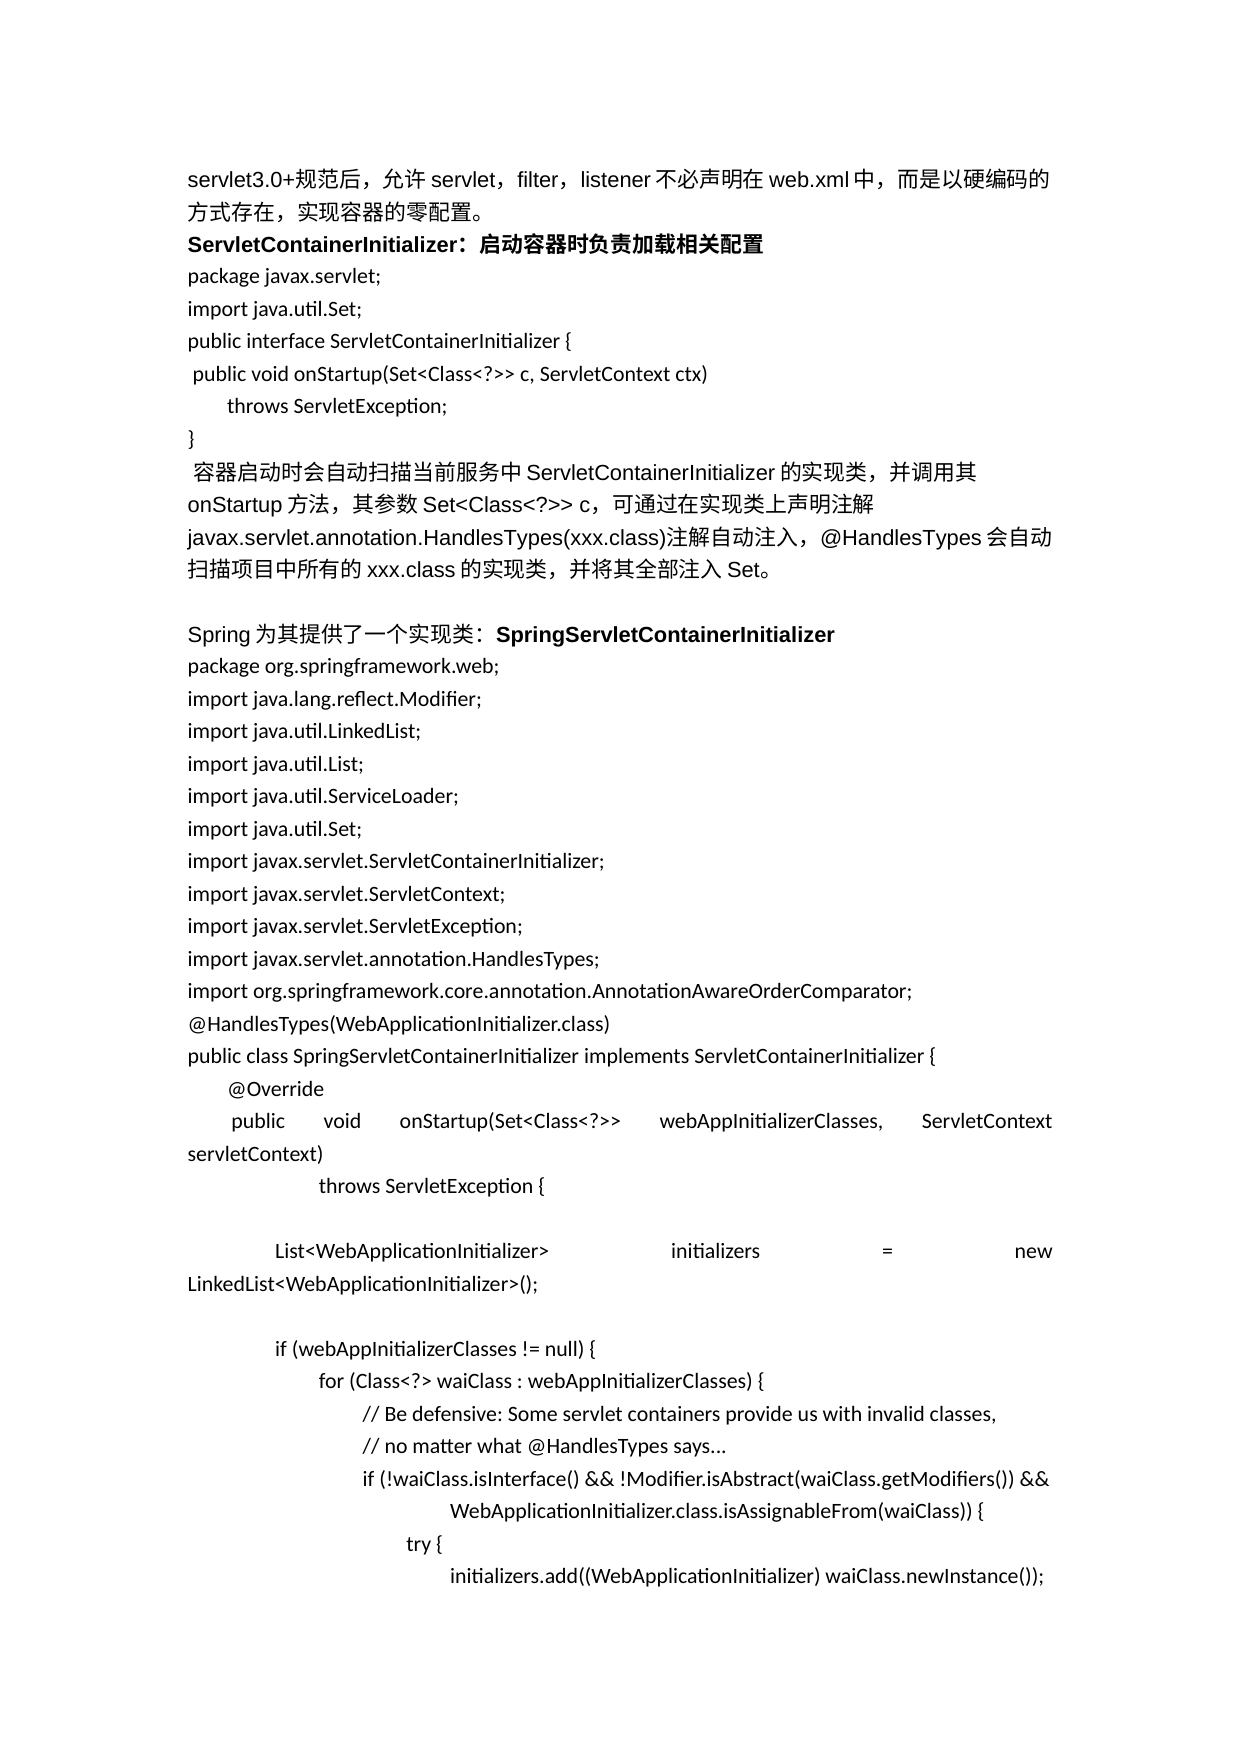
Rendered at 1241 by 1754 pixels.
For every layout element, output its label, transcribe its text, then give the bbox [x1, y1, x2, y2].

text public class SpringServletContainerInitializer implements ServletContainerInitializer { [187, 1039, 1053, 1072]
text import java.util.LinkedList; [187, 714, 1053, 747]
text @HandlesTypes(WebApplicationInitializer.class) [187, 1007, 1053, 1039]
text servlet3.0+规范后，允许servlet，filter，listener不必声明在web.xml中，而是以硬编码的方式存在，实现容器的零配置。 [187, 162, 1053, 227]
text // no matter what @HandlesTypes says... [187, 1429, 1053, 1462]
text Spring为其提供了一个实现类：SpringServletContainerInitializer [187, 617, 1053, 649]
text import java.util.Set; [187, 812, 1053, 844]
text if (webAppInitializerClasses != null) { [187, 1332, 1053, 1364]
text public interface ServletContainerInitializer { [187, 324, 1053, 357]
text import javax.servlet.ServletContext; [187, 877, 1053, 909]
text throws ServletException { [187, 1169, 1053, 1202]
text import java.util.ServiceLoader; [187, 779, 1053, 812]
text import java.util.List; [187, 747, 1053, 779]
text initializers.add((WebApplicationInitializer) waiClass.newInstance()); [187, 1559, 1053, 1592]
text package org.springframework.web; [187, 649, 1053, 682]
text public void onStartup(Set<Class<?>> webAppInitializerClasses, ServletContext servletContext) [187, 1104, 1053, 1169]
text 容器启动时会自动扫描当前服务中ServletContainerInitializer的实现类，并调用其onStartup方法，其参数Set<Class<?>> c，可通过在实现类上声明注解javax.servlet.annotation.HandlesTypes(xxx.class)注解自动注入，@HandlesTypes会自动扫描项目中所有的xxx.class的实现类，并将其全部注入Set。 [187, 454, 1053, 584]
text package javax.servlet; [187, 259, 1053, 292]
text @Override [187, 1072, 1053, 1104]
text import javax.servlet.ServletException; [187, 909, 1053, 942]
text import org.springframework.core.annotation.AnnotationAwareOrderComparator; [187, 974, 1053, 1007]
text throws ServletException; [187, 389, 1053, 422]
text // Be defensive: Some servlet containers provide us with invalid classes, [187, 1397, 1053, 1429]
text if (!waiClass.isInterface() && !Modifier.isAbstract(waiClass.getModifiers()) && [187, 1462, 1053, 1494]
text try { [187, 1527, 1053, 1559]
text List<WebApplicationInitializer> initializers = new LinkedList<WebApplicationInitializer>(); [187, 1234, 1053, 1299]
text import javax.servlet.annotation.HandlesTypes; [187, 942, 1053, 974]
text import java.lang.reflect.Modifier; [187, 682, 1053, 714]
text } [187, 422, 1053, 454]
text WebApplicationInitializer.class.isAssignableFrom(waiClass)) { [187, 1494, 1053, 1527]
text import java.util.Set; [187, 292, 1053, 324]
text public void onStartup(Set<Class<?>> c, ServletContext ctx) [187, 357, 1053, 389]
text ServletContainerInitializer：启动容器时负责加载相关配置 [187, 227, 1053, 259]
text for (Class<?> waiClass : webAppInitializerClasses) { [187, 1364, 1053, 1397]
text import javax.servlet.ServletContainerInitializer; [187, 844, 1053, 877]
